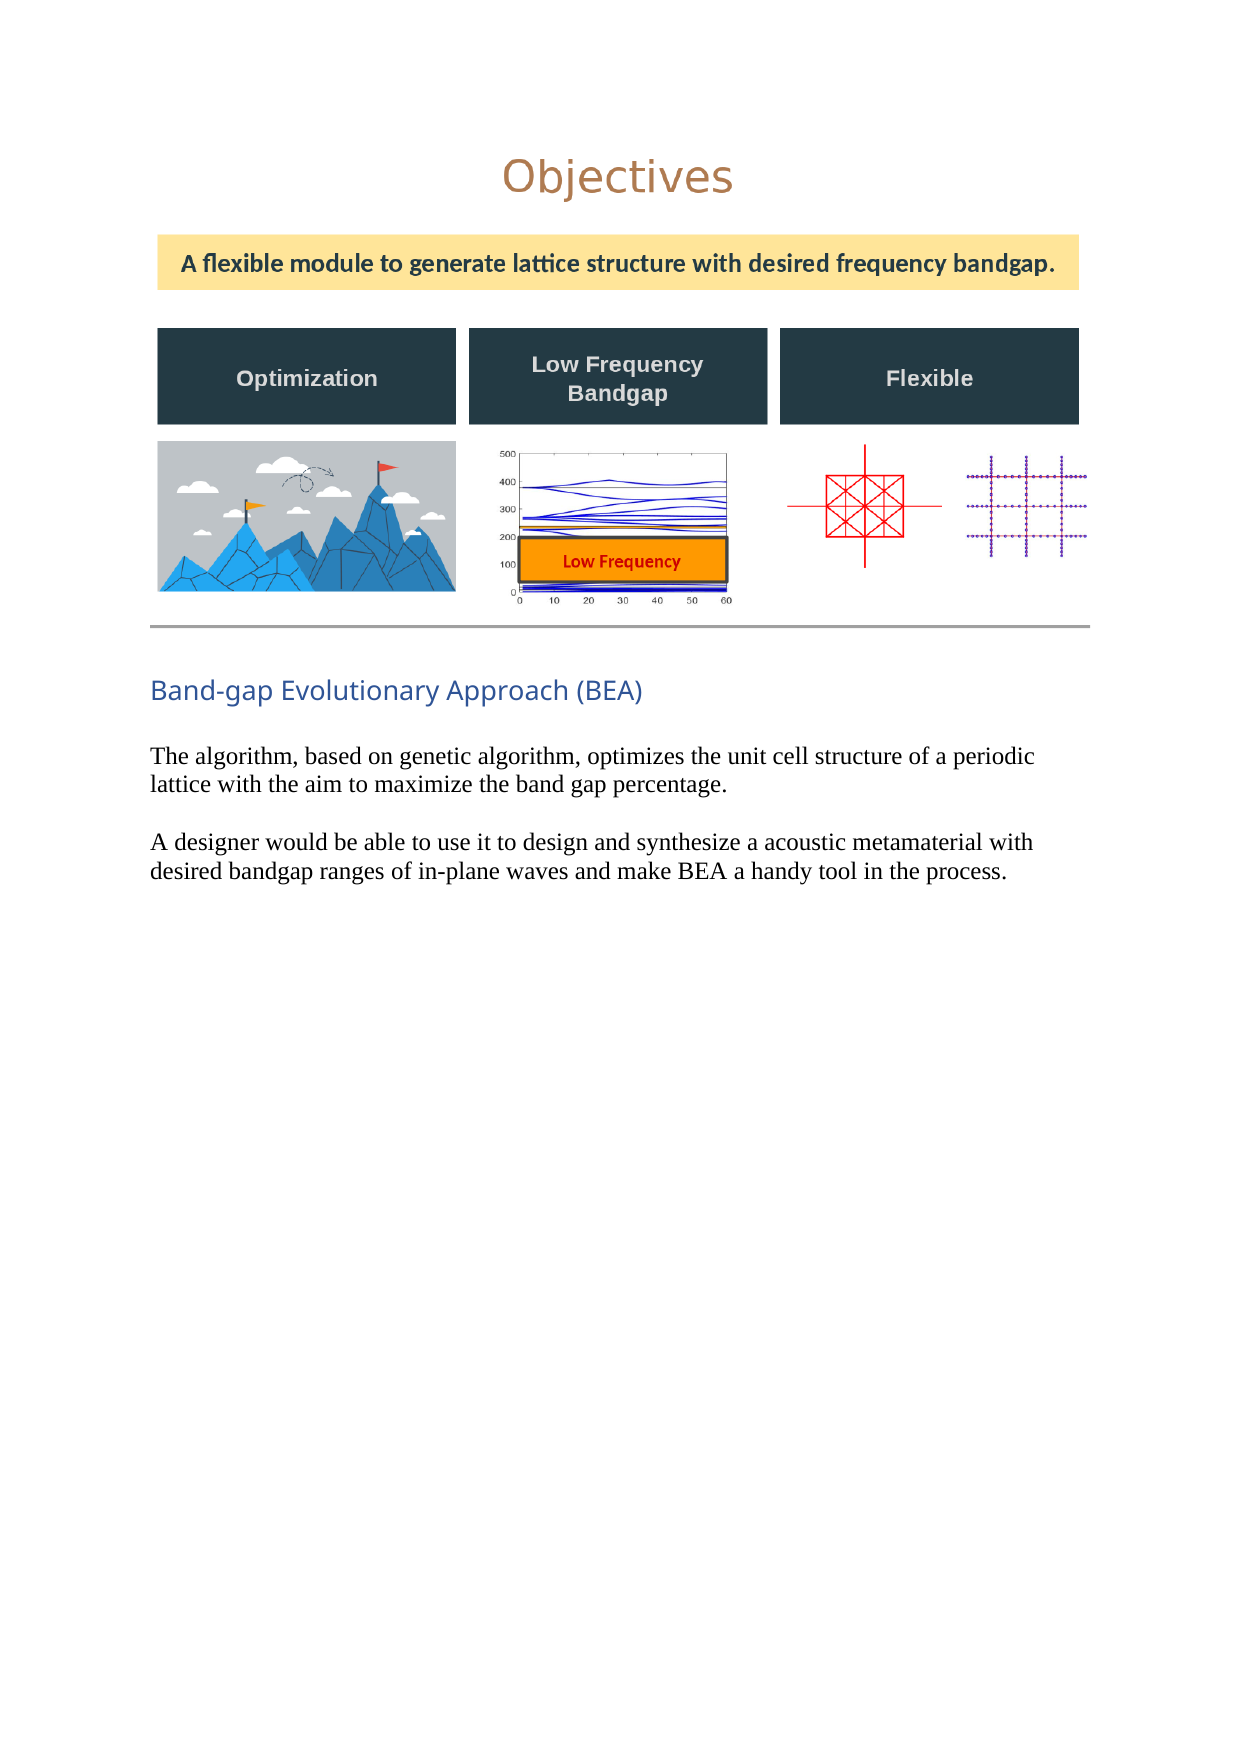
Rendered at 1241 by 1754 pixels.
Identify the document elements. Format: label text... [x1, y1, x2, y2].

text The algorithm, based on genetic algorithm, optimizes the unit cell structure of a periodic lattice with the aim to maximize the band gap percentage. [150, 741, 1090, 798]
subtitle Band-gap Evolutionary Approach (BEA) [150, 672, 1090, 709]
text A designer would be able to use it to design and synthesize a acoustic metamaterial with desired bandgap ranges of in-plane waves and make BEA a handy tool in the process. [150, 827, 1090, 885]
picture [150, 150, 1091, 607]
